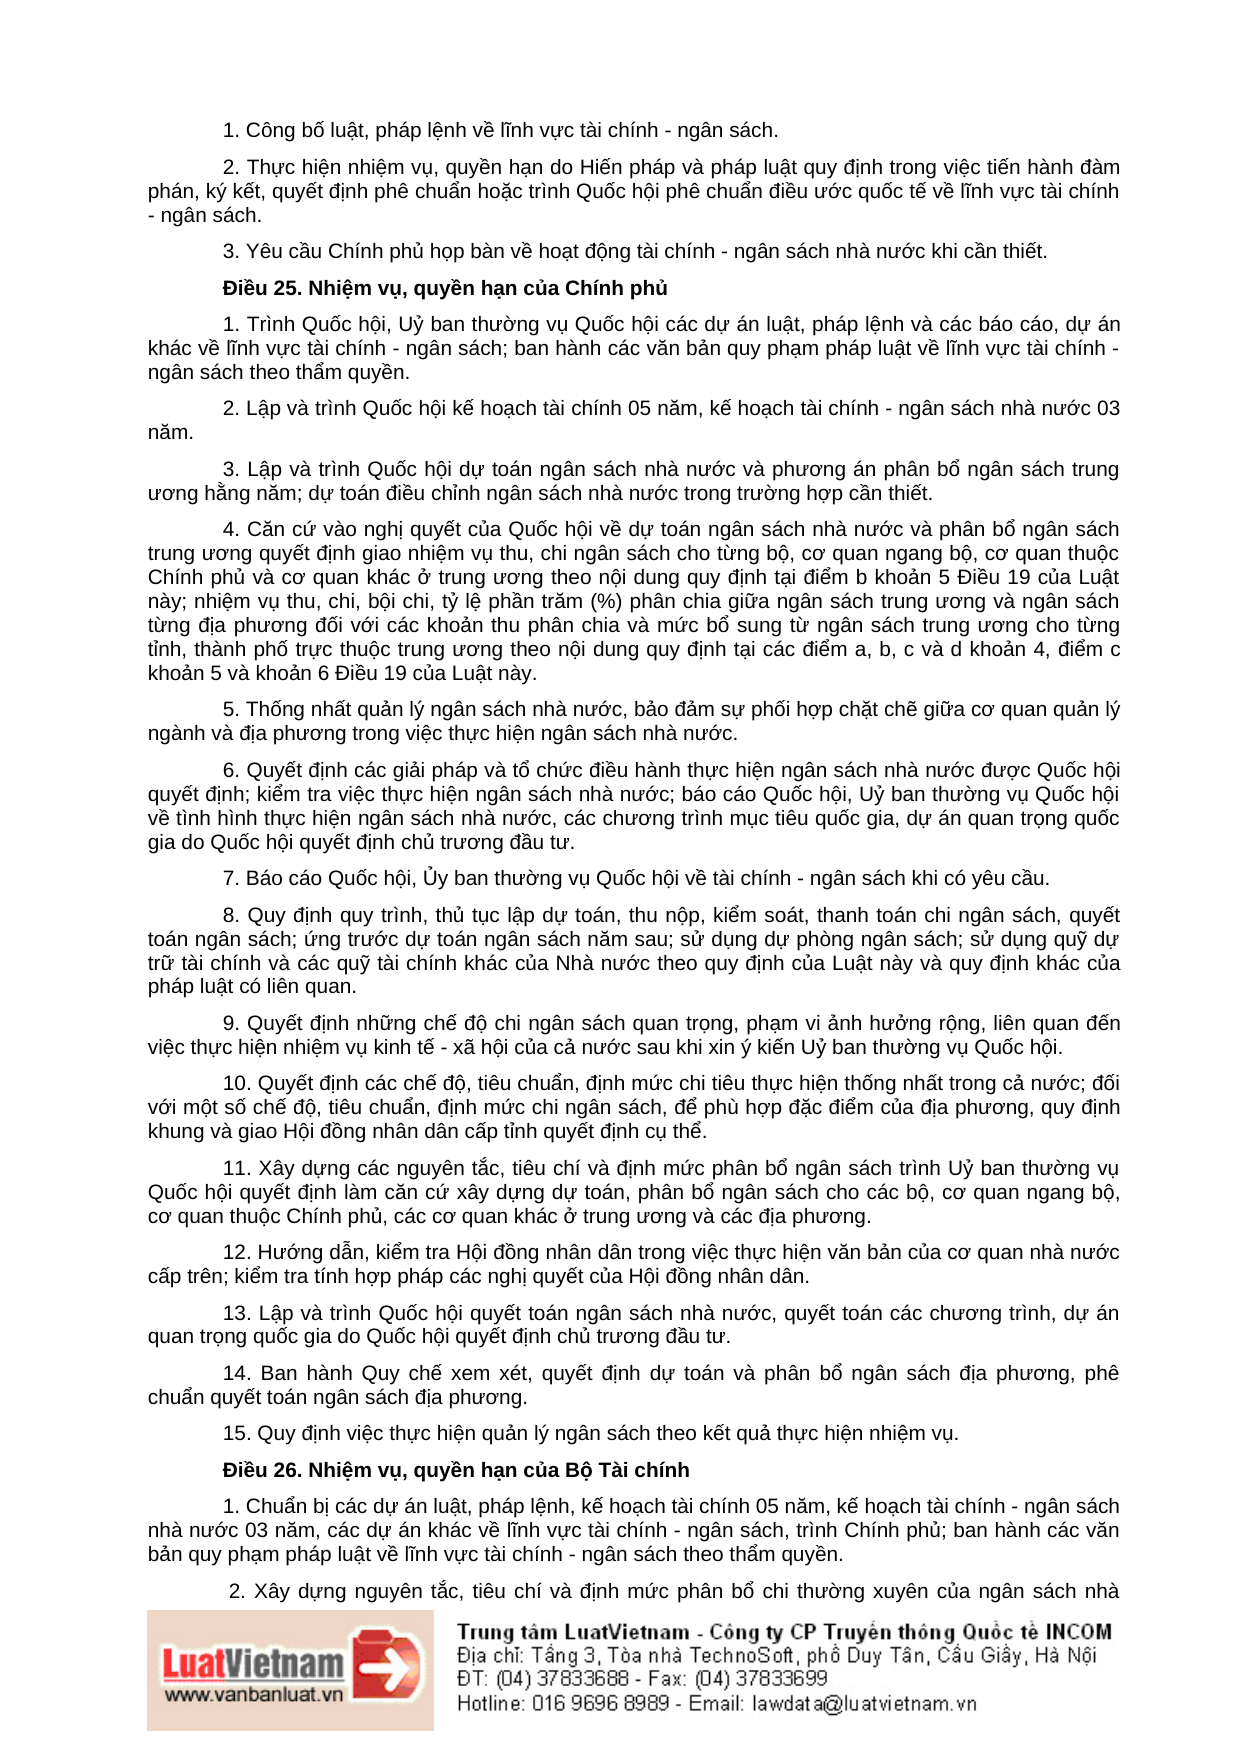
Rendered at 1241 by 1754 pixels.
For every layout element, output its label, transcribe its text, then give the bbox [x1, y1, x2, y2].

text 7. Báo cáo Quốc hội, Ủy ban thường vụ Quốc hội về tài chính - ngân sách khi có yêu cầu. [148, 866, 1122, 890]
text 11. Xây dựng các nguyên tắc, tiêu chí và định mức phân bổ ngân sách trình Uỷ ban thường vụ Quốc hội quyết định làm căn cứ xây dựng dự toán, phân bổ ngân sách cho các bộ, cơ quan ngang bộ, cơ quan thuộc Chính phủ, các cơ quan khác ở trung ương và các địa phương. [148, 1156, 1122, 1227]
text Điều 25. Nhiệm vụ, quyền hạn của Chính phủ [148, 275, 1122, 299]
text 1. Công bố luật, pháp lệnh về lĩnh vực tài chính - ngân sách. [148, 118, 1122, 142]
text 1. Trình Quốc hội, Uỷ ban thường vụ Quốc hội các dự án luật, pháp lệnh và các báo cáo, dự án khác về lĩnh vực tài chính - ngân sách; ban hành các văn bản quy phạm pháp luật về lĩnh vực tài chính - ngân sách theo thẩm quyền. [148, 312, 1122, 384]
text 12. Hướng dẫn, kiểm tra Hội đồng nhân dân trong việc thực hiện văn bản của cơ quan nhà nước cấp trên; kiểm tra tính hợp pháp các nghị quyết của Hội đồng nhân dân. [148, 1240, 1122, 1288]
text 3. Yêu cầu Chính phủ họp bàn về hoạt động tài chính - ngân sách nhà nước khi cần thiết. [148, 239, 1122, 263]
text 13. Lập và trình Quốc hội quyết toán ngân sách nhà nước, quyết toán các chương trình, dự án quan trọng quốc gia do Quốc hội quyết định chủ trương đầu tư. [148, 1300, 1122, 1348]
text 14. Ban hành Quy chế xem xét, quyết định dự toán và phân bổ ngân sách địa phương, phê chuẩn quyết toán ngân sách địa phương. [148, 1361, 1122, 1409]
text 2. Thực hiện nhiệm vụ, quyền hạn do Hiến pháp và pháp luật quy định trong việc tiến hành đàm phán, ký kết, quyết định phê chuẩn hoặc trình Quốc hội phê chuẩn điều ước quốc tế về lĩnh vực tài chính - ngân sách. [148, 154, 1122, 226]
text 9. Quyết định những chế độ chi ngân sách quan trọng, phạm vi ảnh hưởng rộng, liên quan đến việc thực hiện nhiệm vụ kinh tế - xã hội của cả nước sau khi xin ý kiến Uỷ ban thường vụ Quốc hội. [148, 1011, 1122, 1059]
picture [147, 1610, 1122, 1731]
text 3. Lập và trình Quốc hội dự toán ngân sách nhà nước và phương án phân bổ ngân sách trung ương hằng năm; dự toán điều chỉnh ngân sách nhà nước trong trường hợp cần thiết. [148, 457, 1122, 504]
text 4. Căn cứ vào nghị quyết của Quốc hội về dự toán ngân sách nhà nước và phân bổ ngân sách trung ương quyết định giao nhiệm vụ thu, chi ngân sách cho từng bộ, cơ quan ngang bộ, cơ quan thuộc Chính phủ và cơ quan khác ở trung ương theo nội dung quy định tại điểm b khoản 5 Điều 19 của Luật này; nhiệm vụ thu, chi, bội chi, tỷ lệ phần trăm (%) phân chia giữa ngân sách trung ương và ngân sách từng địa phương đối với các khoản thu phân chia và mức bổ sung từ ngân sách trung ương cho từng tỉnh, thành phố trực thuộc trung ương theo nội dung quy định tại các điểm a, b, c và d khoản 4, điểm c khoản 5 và khoản 6 Điều 19 của Luật này. [148, 517, 1122, 685]
text 10. Quyết định các chế độ, tiêu chuẩn, định mức chi tiêu thực hiện thống nhất trong cả nước; đối với một số chế độ, tiêu chuẩn, định mức chi ngân sách, để phù hợp đặc điểm của địa phương, quy định khung và giao Hội đồng nhân dân cấp tỉnh quyết định cụ thể. [148, 1071, 1122, 1143]
text 6. Quyết định các giải pháp và tổ chức điều hành thực hiện ngân sách nhà nước được Quốc hội quyết định; kiểm tra việc thực hiện ngân sách nhà nước; báo cáo Quốc hội, Uỷ ban thường vụ Quốc hội về tình hình thực hiện ngân sách nhà nước, các chương trình mục tiêu quốc gia, dự án quan trọng quốc gia do Quốc hội quyết định chủ trương đầu tư. [148, 758, 1122, 853]
text Điều 26. Nhiệm vụ, quyền hạn của Bộ Tài chính [148, 1458, 1122, 1482]
text 5. Thống nhất quản lý ngân sách nhà nước, bảo đảm sự phối hợp chặt chẽ giữa cơ quan quản lý ngành và địa phương trong việc thực hiện ngân sách nhà nước. [148, 697, 1122, 745]
text 2. Lập và trình Quốc hội kế hoạch tài chính 05 năm, kế hoạch tài chính - ngân sách nhà nước 03 năm. [148, 396, 1122, 444]
text 1. Chuẩn bị các dự án luật, pháp lệnh, kế hoạch tài chính 05 năm, kế hoạch tài chính - ngân sách nhà nước 03 năm, các dự án khác về lĩnh vực tài chính - ngân sách, trình Chính phủ; ban hành các văn bản quy phạm pháp luật về lĩnh vực tài chính - ngân sách theo thẩm quyền. [148, 1494, 1122, 1566]
text 8. Quy định quy trình, thủ tục lập dự toán, thu nộp, kiểm soát, thanh toán chi ngân sách, quyết toán ngân sách; ứng trước dự toán ngân sách năm sau; sử dụng dự phòng ngân sách; sử dụng quỹ dự trữ tài chính và các quỹ tài chính khác của Nhà nước theo quy định của Luật này và quy định khác của pháp luật có liên quan. [148, 902, 1122, 998]
text 15. Quy định việc thực hiện quản lý ngân sách theo kết quả thực hiện nhiệm vụ. [148, 1421, 1122, 1445]
